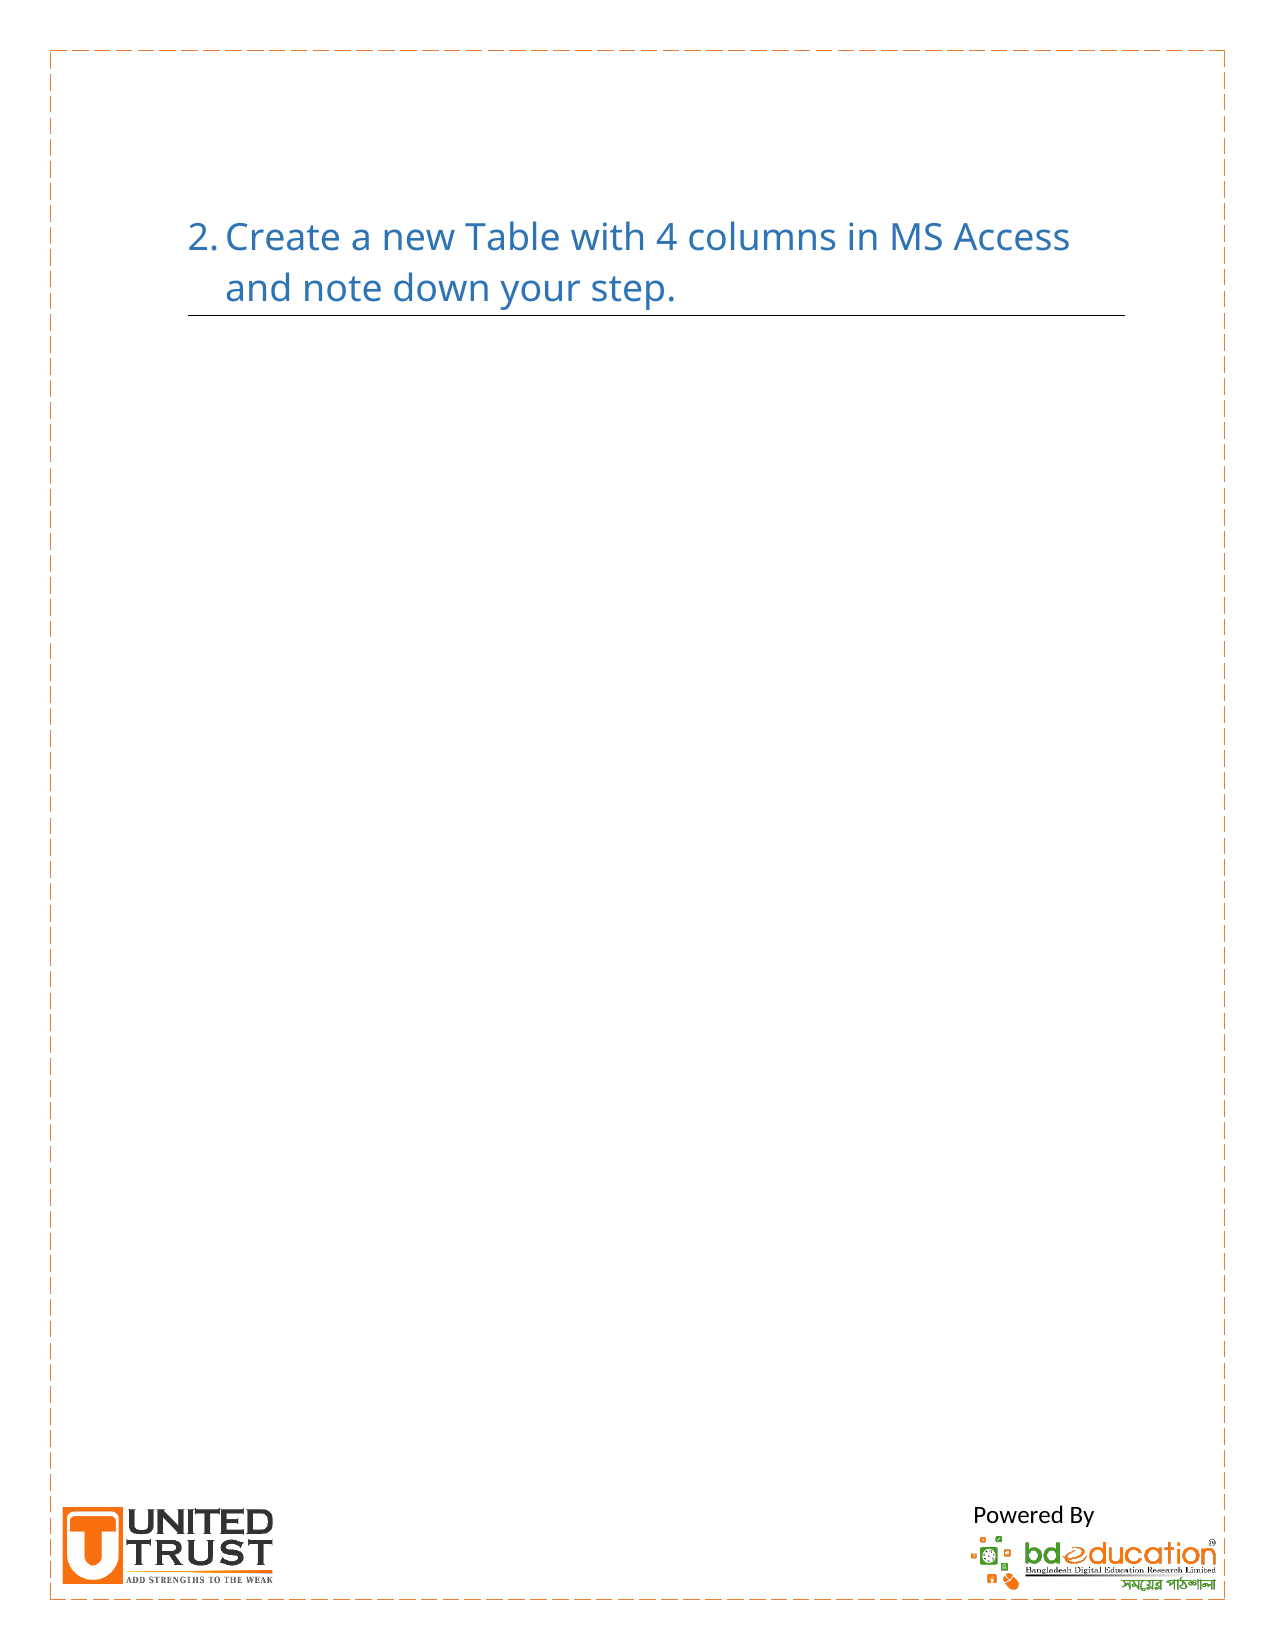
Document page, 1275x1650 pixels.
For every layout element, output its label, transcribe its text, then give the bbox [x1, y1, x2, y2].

picture [62, 1507, 273, 1584]
list Create a new Table with 4 columns in MS Access and note down your step. [187, 211, 1125, 316]
picture [971, 1536, 1216, 1591]
